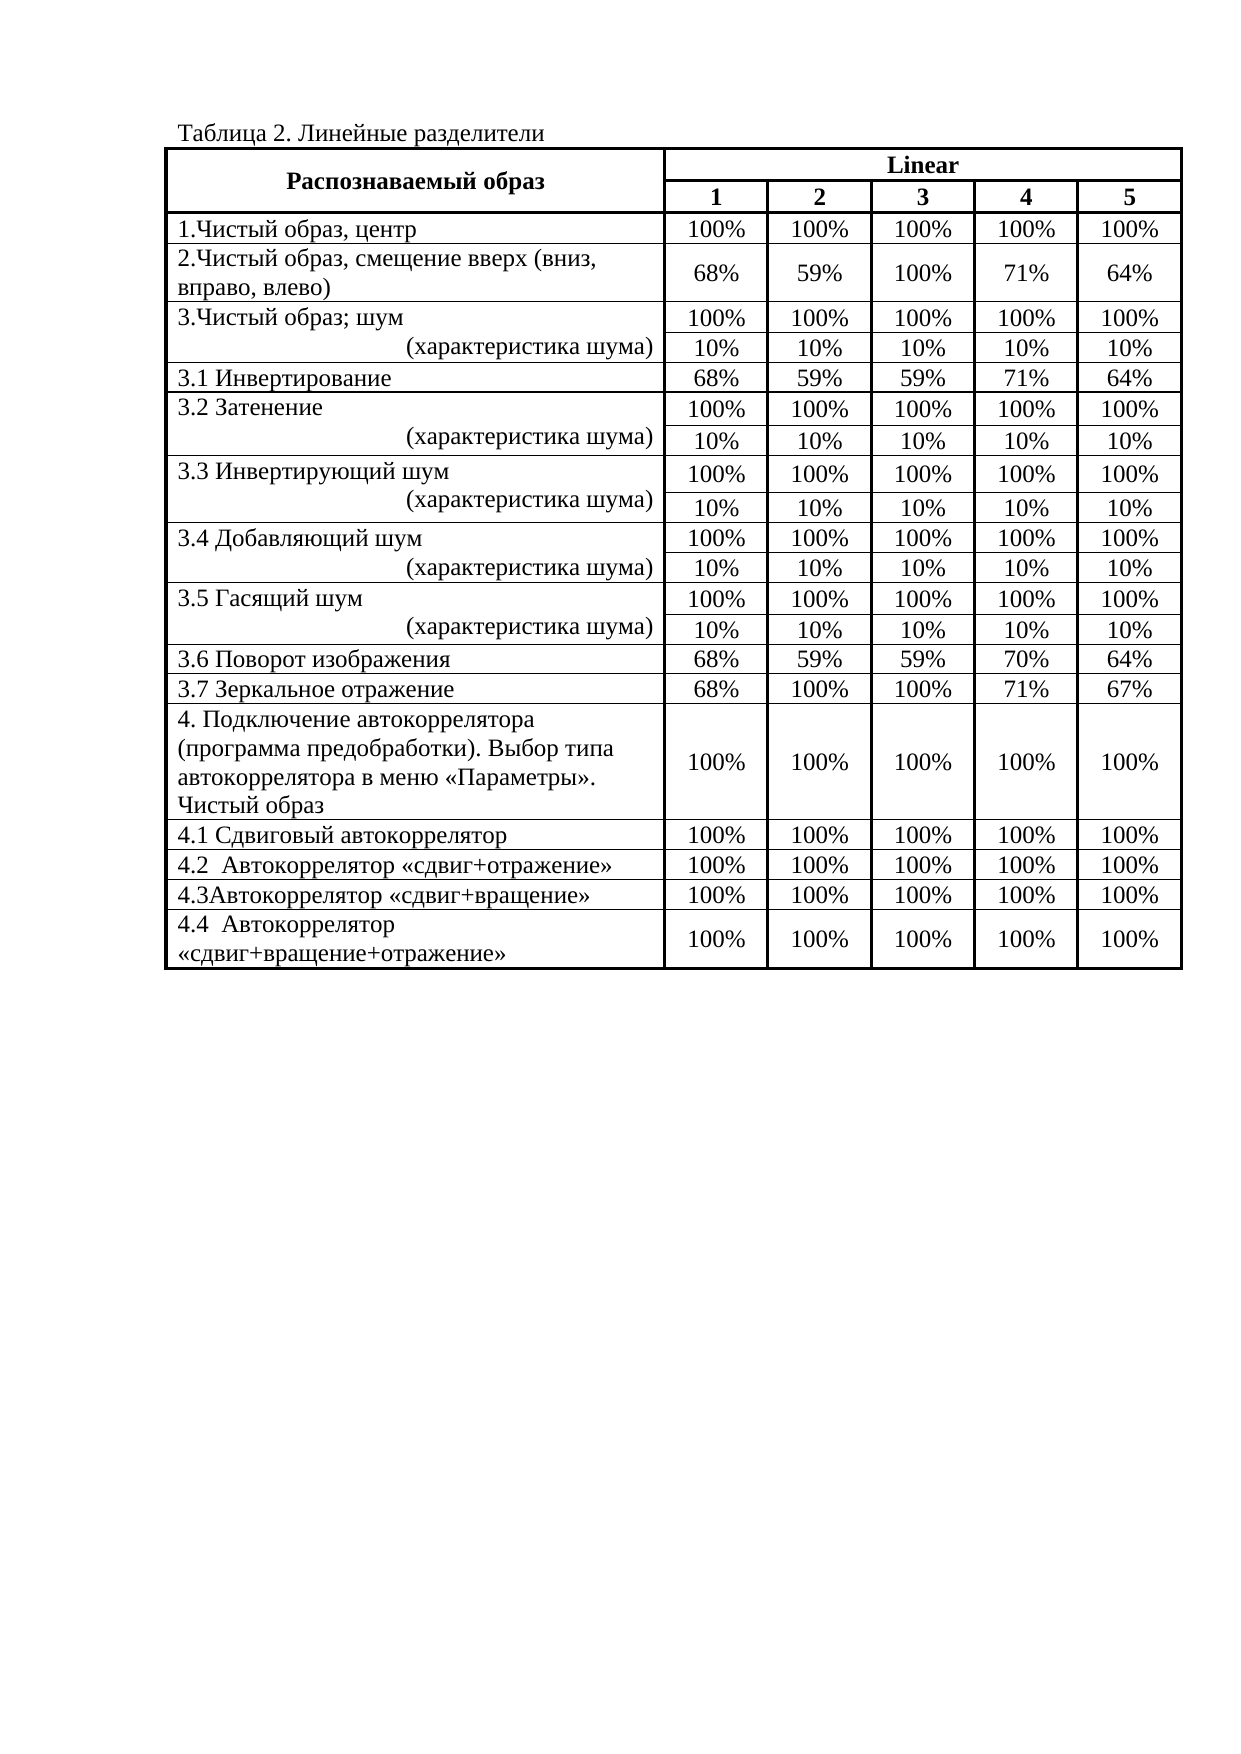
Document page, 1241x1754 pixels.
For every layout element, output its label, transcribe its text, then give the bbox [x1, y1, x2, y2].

table_cell 10% [1079, 493, 1180, 522]
table_cell 100% [769, 583, 870, 614]
table_cell 100% [976, 523, 1076, 552]
table_cell 100% [976, 910, 1076, 967]
table_cell 10% [666, 426, 766, 455]
table_cell 100% [666, 214, 766, 242]
table_cell 100% [666, 393, 766, 425]
table_cell 100% [666, 850, 766, 879]
table_cell 100% [873, 302, 973, 332]
table_cell 68% [666, 363, 766, 391]
table_cell 100% [1079, 393, 1180, 425]
table_cell 10% [873, 493, 973, 522]
table_cell 10% [1079, 426, 1180, 455]
table_cell 100% [1079, 583, 1180, 614]
table_cell 100% [976, 704, 1076, 819]
table_cell 100% [976, 850, 1076, 879]
table_cell 100% [666, 523, 766, 552]
table_cell 3.6 Поворот изображения [168, 645, 663, 673]
table_cell 100% [873, 583, 973, 614]
table_cell 100% [873, 244, 973, 301]
table_cell 64% [1079, 645, 1180, 673]
table_cell 100% [873, 850, 973, 879]
table_cell 10% [873, 615, 973, 643]
table_cell 100% [873, 704, 973, 819]
table_cell 100% [666, 456, 766, 492]
table_cell 4.2 Автокоррелятор «сдвиг+отражение» [168, 850, 663, 879]
table_cell 10% [666, 615, 766, 643]
table_cell 71% [976, 244, 1076, 301]
table_cell 10% [769, 553, 870, 582]
table_cell 10% [873, 333, 973, 362]
table_cell 2.Чистый образ, смещение вверх (вниз, вправо, влево) [168, 244, 663, 301]
table_cell 10% [769, 493, 870, 522]
table_cell 10% [873, 553, 973, 582]
table_cell 100% [873, 393, 973, 425]
table_cell 3.1 Инвертирование [168, 363, 663, 391]
table_cell 10% [1079, 615, 1180, 643]
table_cell 100% [1079, 456, 1180, 492]
table_cell 100% [666, 302, 766, 332]
table_cell 100% [1079, 523, 1180, 552]
table_cell 3.Чистый образ; шум (характеристика шума) [168, 302, 663, 362]
table_cell 10% [976, 553, 1076, 582]
table_cell 100% [976, 214, 1076, 242]
table_cell 10% [769, 615, 870, 643]
table_cell 59% [873, 363, 973, 391]
table_cell 100% [976, 456, 1076, 492]
table_cell 70% [976, 645, 1076, 673]
table_cell 100% [666, 820, 766, 849]
table_cell 100% [666, 880, 766, 908]
table_cell 4.4 Автокоррелятор «сдвиг+вращение+отражение» [168, 910, 663, 967]
table_cell 1 [666, 182, 766, 211]
table_cell 10% [873, 426, 973, 455]
table_cell 3.5 Гасящий шум (характеристика шума) [168, 583, 663, 643]
table_cell 100% [769, 214, 870, 242]
table_cell 4.3Автокоррелятор «сдвиг+вращение» [168, 880, 663, 908]
table_cell 3 [873, 182, 973, 211]
table_cell 100% [873, 820, 973, 849]
table_cell 64% [1079, 363, 1180, 391]
table_cell 10% [976, 493, 1076, 522]
table_cell 10% [976, 333, 1076, 362]
table_cell 100% [769, 704, 870, 819]
table_cell 100% [1079, 302, 1180, 332]
table_cell 3.3 Инвертирующий шум (характеристика шума) [168, 456, 663, 522]
table_cell 100% [976, 583, 1076, 614]
table_cell 5 [1079, 182, 1180, 211]
table_cell 100% [873, 674, 973, 703]
table_cell 100% [1079, 910, 1180, 967]
table_cell 68% [666, 674, 766, 703]
table_cell 4.1 Сдвиговый автокоррелятор [168, 820, 663, 849]
table_cell 1.Чистый образ, центр [168, 214, 663, 242]
table_cell 67% [1079, 674, 1180, 703]
table_cell 59% [769, 363, 870, 391]
table_cell 10% [1079, 333, 1180, 362]
table_cell 10% [666, 493, 766, 522]
table_cell 10% [769, 426, 870, 455]
table_cell 3.7 Зеркальное отражение [168, 674, 663, 703]
table_cell 4. Подключение автокоррелятора (программа предобработки). Выбор типа автокоррелятора в меню «Параметры». Чистый образ [168, 704, 663, 819]
table_cell 59% [769, 244, 870, 301]
table_cell 100% [873, 880, 973, 908]
table_cell 100% [976, 393, 1076, 425]
table_cell 100% [769, 674, 870, 703]
table_cell 100% [769, 880, 870, 908]
table_cell 3.2 Затенение (характеристика шума) [168, 393, 663, 455]
table_cell 100% [666, 704, 766, 819]
table_cell 100% [873, 456, 973, 492]
text Таблица 2. Линейные разделители [177, 118, 1152, 147]
table_cell 2 [769, 182, 870, 211]
table_cell 100% [1079, 214, 1180, 242]
table_cell 100% [769, 910, 870, 967]
table_cell 71% [976, 363, 1076, 391]
table_header Linear [666, 150, 1180, 179]
table_cell 100% [873, 523, 973, 552]
table_cell 100% [769, 850, 870, 879]
table_cell 10% [976, 426, 1076, 455]
table_cell 68% [666, 645, 766, 673]
table_cell 100% [769, 523, 870, 552]
table_cell 100% [1079, 820, 1180, 849]
table_cell 10% [976, 615, 1076, 643]
table_cell 100% [666, 583, 766, 614]
table_cell 100% [769, 820, 870, 849]
table_cell 100% [976, 880, 1076, 908]
table_cell 100% [666, 910, 766, 967]
table_cell 100% [769, 302, 870, 332]
table_cell 71% [976, 674, 1076, 703]
table_cell 100% [873, 910, 973, 967]
table_header Распознаваемый образ [168, 150, 663, 211]
table_cell 68% [666, 244, 766, 301]
table_cell 4 [976, 182, 1076, 211]
table_cell 100% [769, 393, 870, 425]
table_cell 10% [666, 553, 766, 582]
table_cell 64% [1079, 244, 1180, 301]
table_cell 3.4 Добавляющий шум (характеристика шума) [168, 523, 663, 582]
table_cell 100% [1079, 850, 1180, 879]
table_cell 100% [1079, 880, 1180, 908]
table_cell 100% [976, 302, 1076, 332]
table_cell 100% [976, 820, 1076, 849]
table_cell 100% [1079, 704, 1180, 819]
table_cell 10% [1079, 553, 1180, 582]
table_cell 59% [873, 645, 973, 673]
table_cell 10% [769, 333, 870, 362]
table_cell 100% [873, 214, 973, 242]
table_cell 59% [769, 645, 870, 673]
table_cell 10% [666, 333, 766, 362]
table_cell 100% [769, 456, 870, 492]
